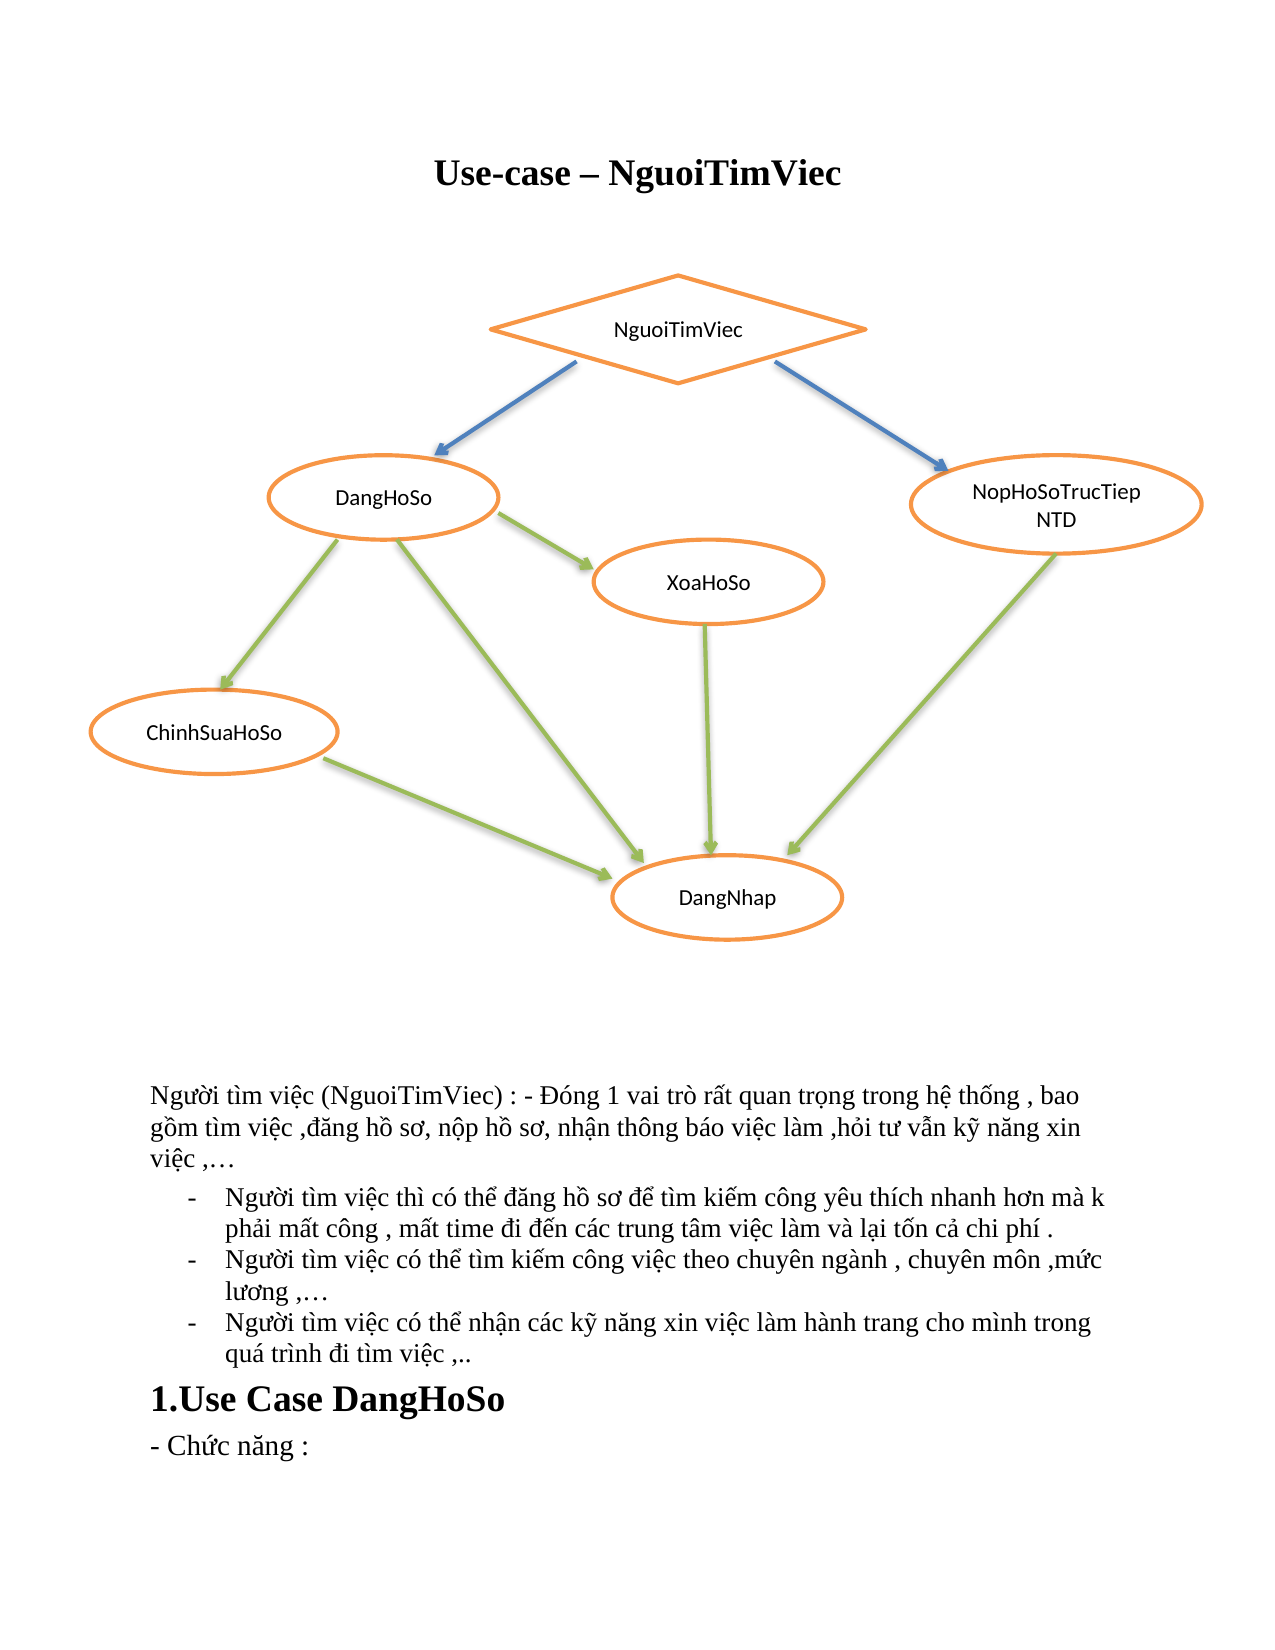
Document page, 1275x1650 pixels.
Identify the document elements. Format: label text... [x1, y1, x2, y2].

text Use-case – NguoiTimViec [150, 150, 1125, 193]
text Người tìm việc (NguoiTimViec) : - Đóng 1 vai trò rất quan trọng trong hệ thống , bao gồm tìm việc ,đăng hồ sơ, nộp hồ sơ, nhận thông báo việc làm ,hỏi tư vẫn kỹ năng xin việc ,… [150, 1079, 1125, 1173]
list Người tìm việc có thể tìm kiếm công việc theo chuyên ngành , chuyên môn ,mức lương ,… [187, 1243, 1125, 1306]
list Người tìm việc có thể nhận các kỹ năng xin việc làm hành trang cho mình trong quá trình đi tìm việc ,.. [187, 1306, 1125, 1368]
list Người tìm việc thì có thể đăng hồ sơ để tìm kiếm công yêu thích nhanh hơn mà k phải mất công , mất time đi đến các trung tâm việc làm và lại tốn cả chi phí . [187, 1181, 1125, 1243]
text - Chức năng : [150, 1428, 1125, 1461]
text 1.Use Case DangHoSo [150, 1376, 1125, 1419]
